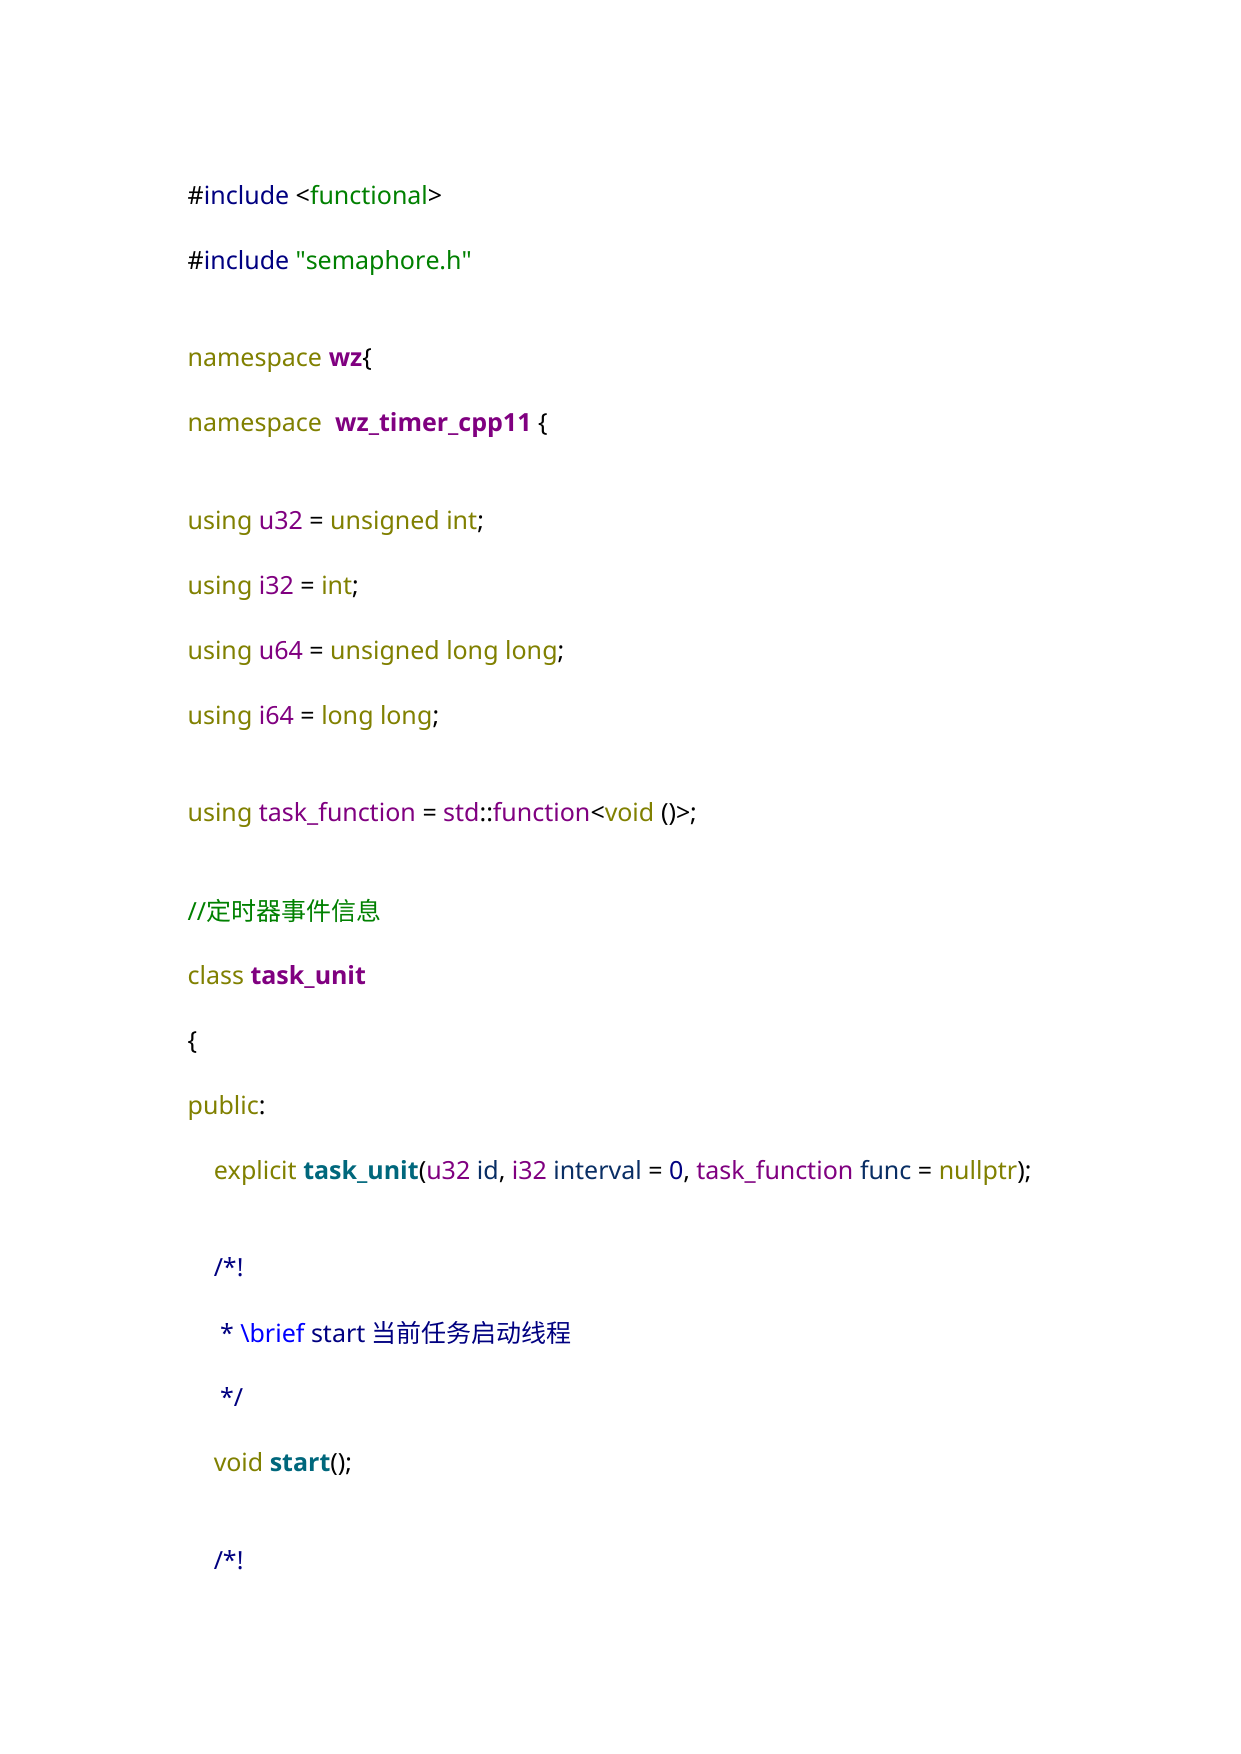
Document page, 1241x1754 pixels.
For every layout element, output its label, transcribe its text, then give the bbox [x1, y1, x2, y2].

text #include <functional> [187, 162, 1053, 227]
text void start(); [187, 1429, 1053, 1494]
text { [187, 1007, 1053, 1072]
text */ [187, 1364, 1053, 1429]
text namespace wz{ [187, 324, 1053, 389]
text //定时器事件信息 [187, 877, 1053, 942]
text class task_unit [187, 942, 1053, 1007]
text using task_function = std::function<void ()>; [187, 779, 1053, 844]
text using i32 = int; [187, 552, 1053, 617]
text public: [187, 1072, 1053, 1137]
text explicit task_unit(u32 id, i32 interval = 0, task_function func = nullptr); [187, 1137, 1053, 1202]
text namespace wz_timer_cpp11 { [187, 389, 1053, 454]
text using u32 = unsigned int; [187, 487, 1053, 552]
text using u64 = unsigned long long; [187, 617, 1053, 682]
text * \brief start 当前任务启动线程 [187, 1299, 1053, 1364]
text /*! [187, 1234, 1053, 1299]
text /*! [187, 1527, 1053, 1592]
text using i64 = long long; [187, 682, 1053, 747]
text #include "semaphore.h" [187, 227, 1053, 292]
